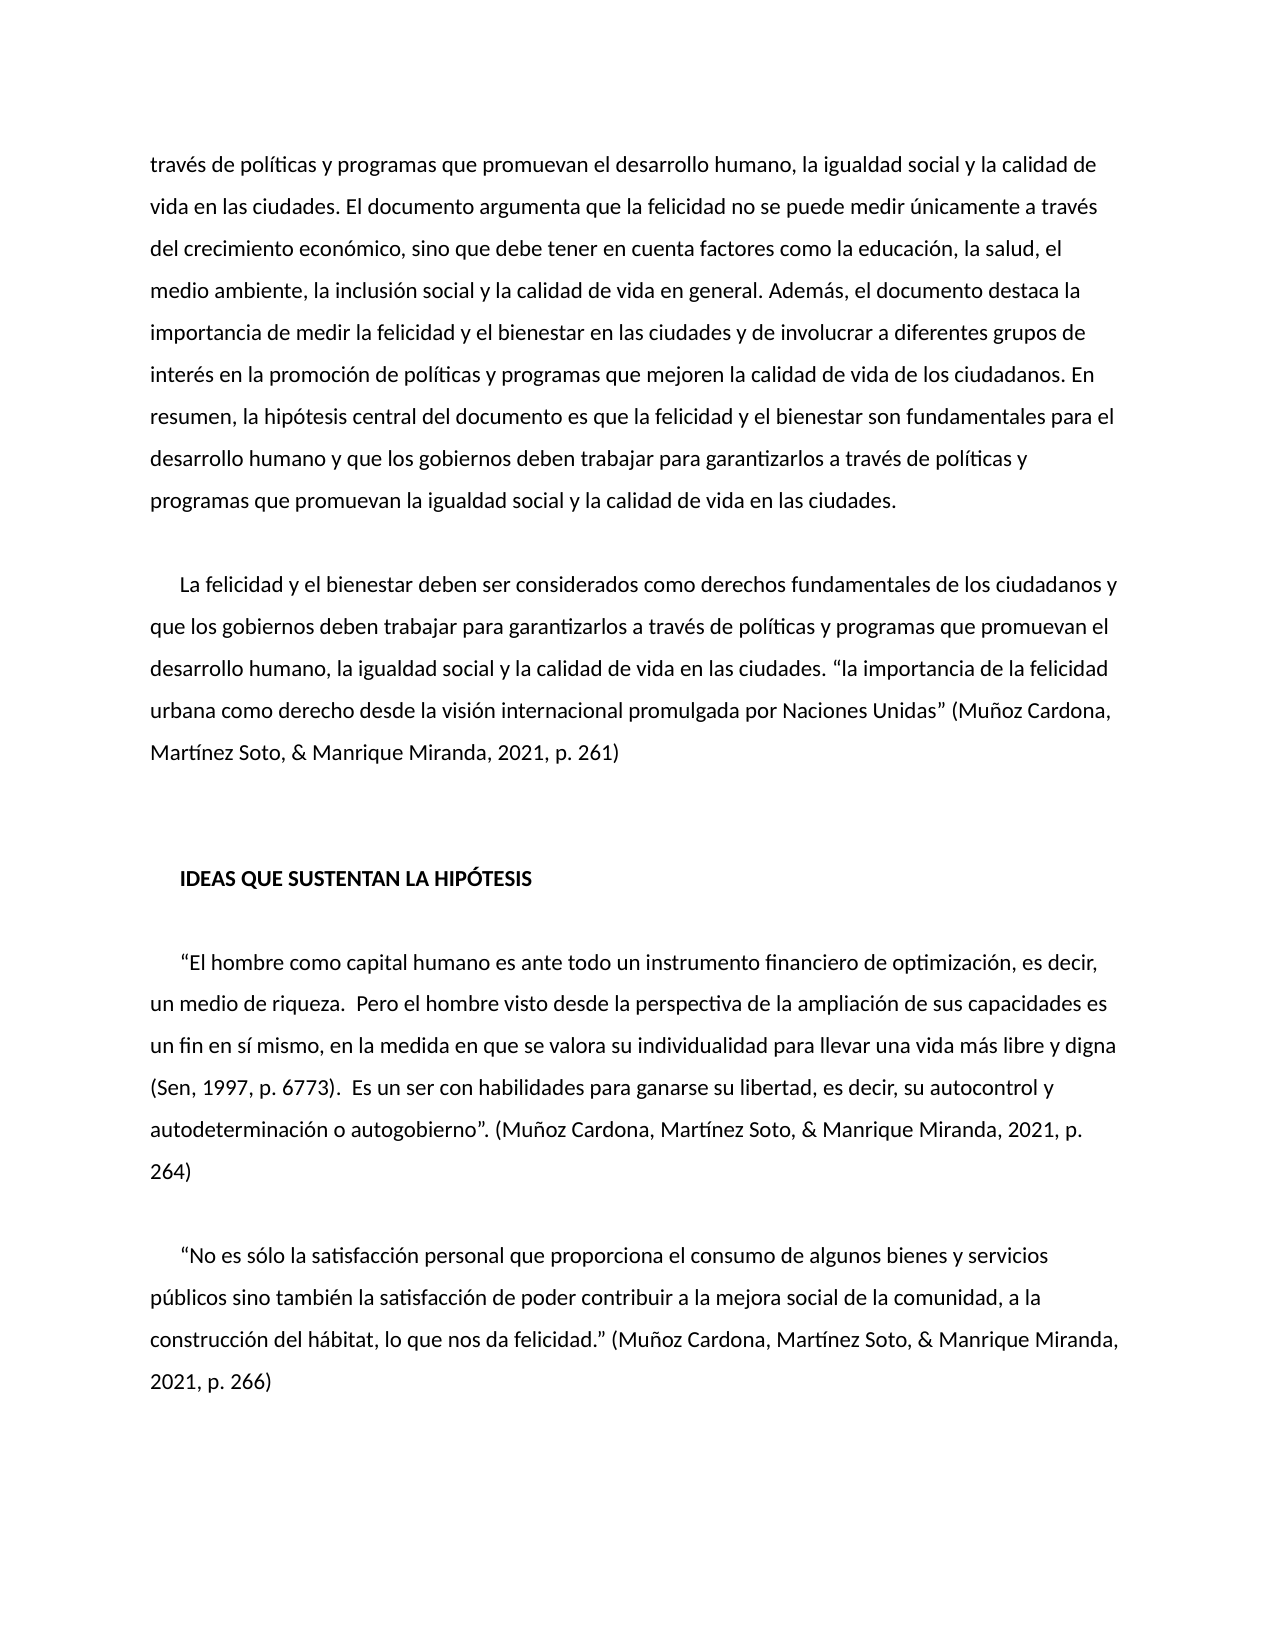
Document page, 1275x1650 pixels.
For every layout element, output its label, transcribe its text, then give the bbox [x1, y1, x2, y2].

text “El hombre como capital humano es ante todo un instrumento financiero de optimización, es decir, un medio de riqueza. Pero el hombre visto desde la perspectiva de la ampliación de sus capacidades es un fin en sí mismo, en la medida en que se valora su individualidad para llevar una vida más libre y digna (Sen, 1997, p. 67­73). Es un ser con habilidades para ganarse su libertad, es decir, su autocontrol y autodeterminación o autogobierno”. (Muñoz Cardona, Martínez Soto, & Manrique Miranda, 2021, p. 264) [150, 948, 1125, 1186]
text La felicidad y el bienestar deben ser considerados como derechos fundamentales de los ciudadanos y que los gobiernos deben trabajar para garantizarlos a través de políticas y programas que promuevan el desarrollo humano, la igualdad social y la calidad de vida en las ciudades. “la importancia de la felicidad urbana como derecho desde la visión internacional promulgada por Naciones Unidas” (Muñoz Cardona, Martínez Soto, & Manrique Miranda, 2021, p. 261) [150, 570, 1125, 766]
text IDEAS QUE SUSTENTAN LA HIPÓTESIS [150, 864, 1125, 892]
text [150, 150, 1125, 514]
text “No es sólo la satisfacción personal que proporciona el consumo de algunos bienes y servicios públicos sino también la satisfacción de poder contribuir a la mejora social de la comunidad, a la construcción del hábitat, lo que nos da felicidad.” (Muñoz Cardona, Martínez Soto, & Manrique Miranda, 2021, p. 266) [150, 1241, 1125, 1395]
